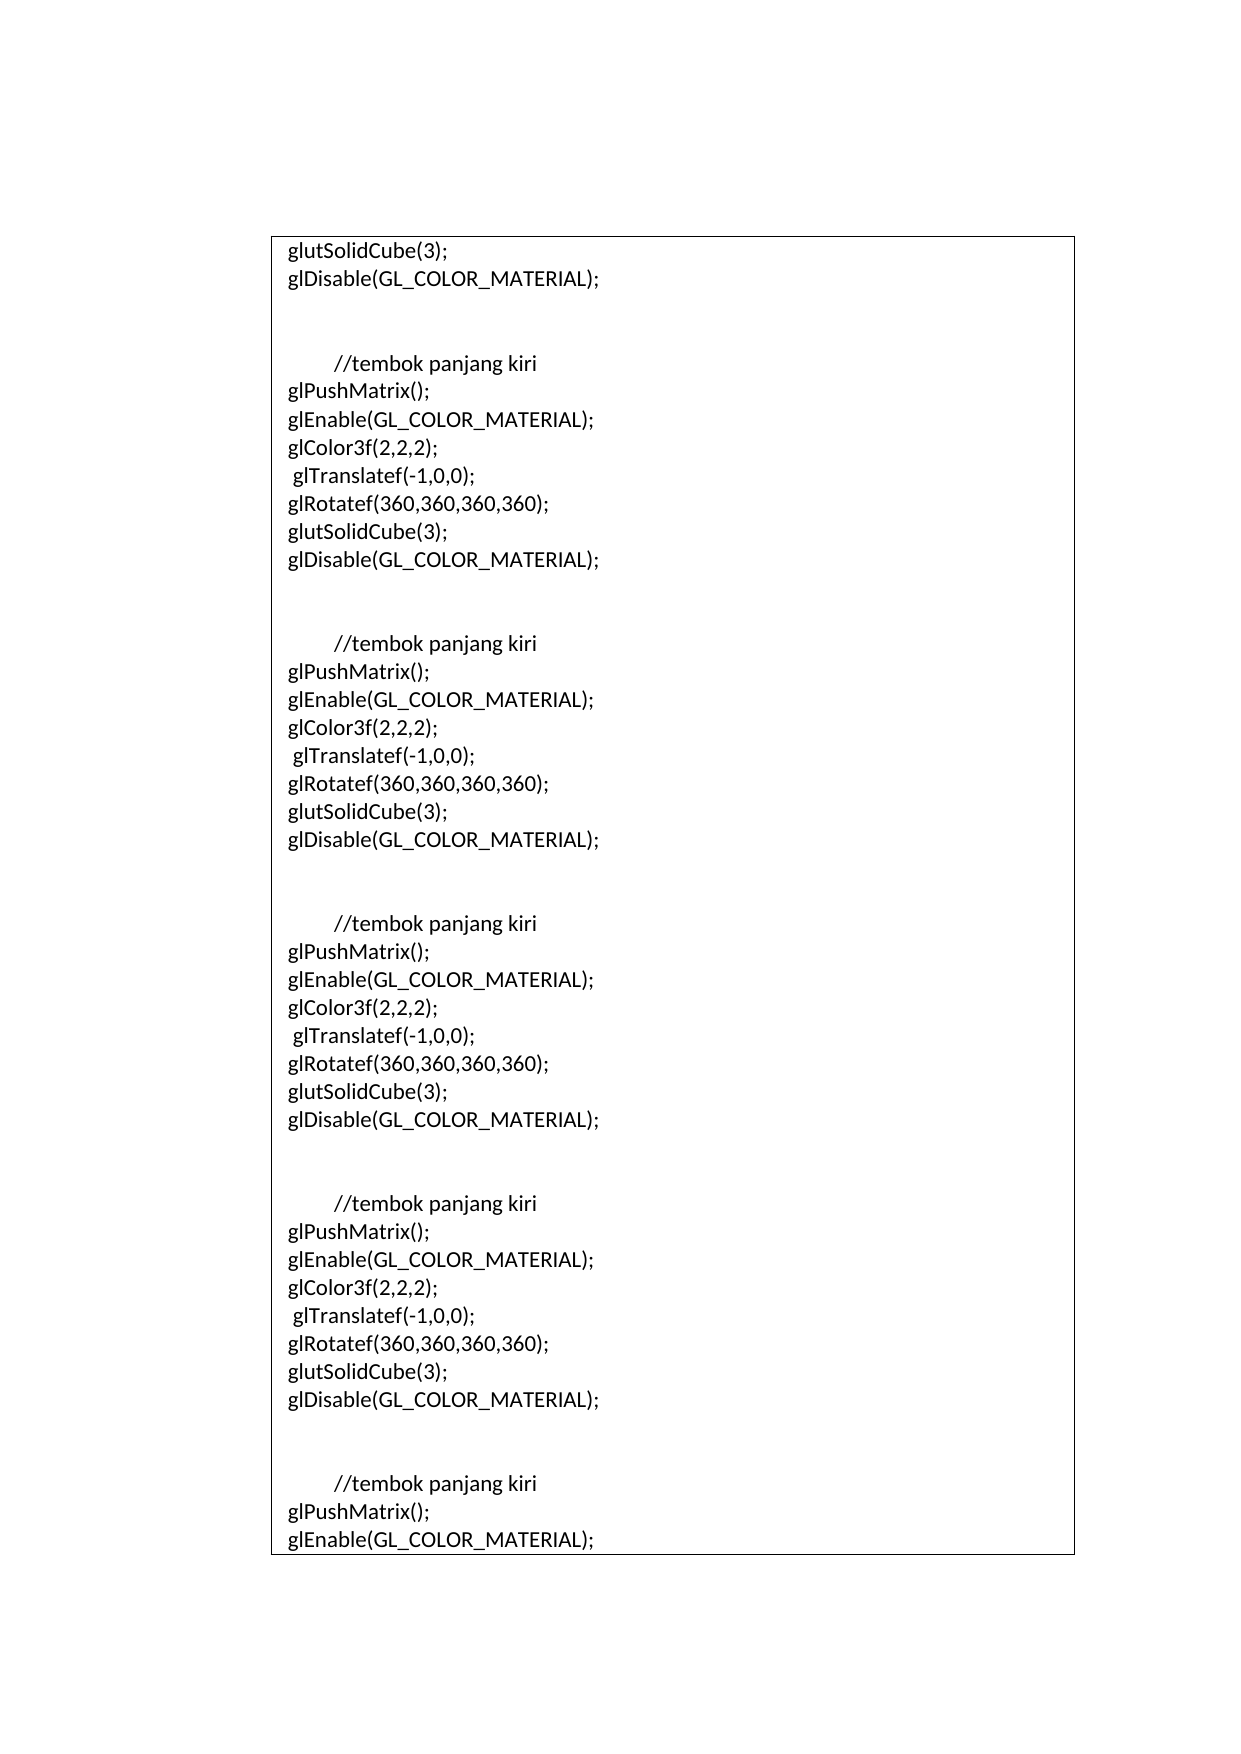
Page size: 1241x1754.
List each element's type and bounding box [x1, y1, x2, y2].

table_header [272, 237, 1074, 1553]
